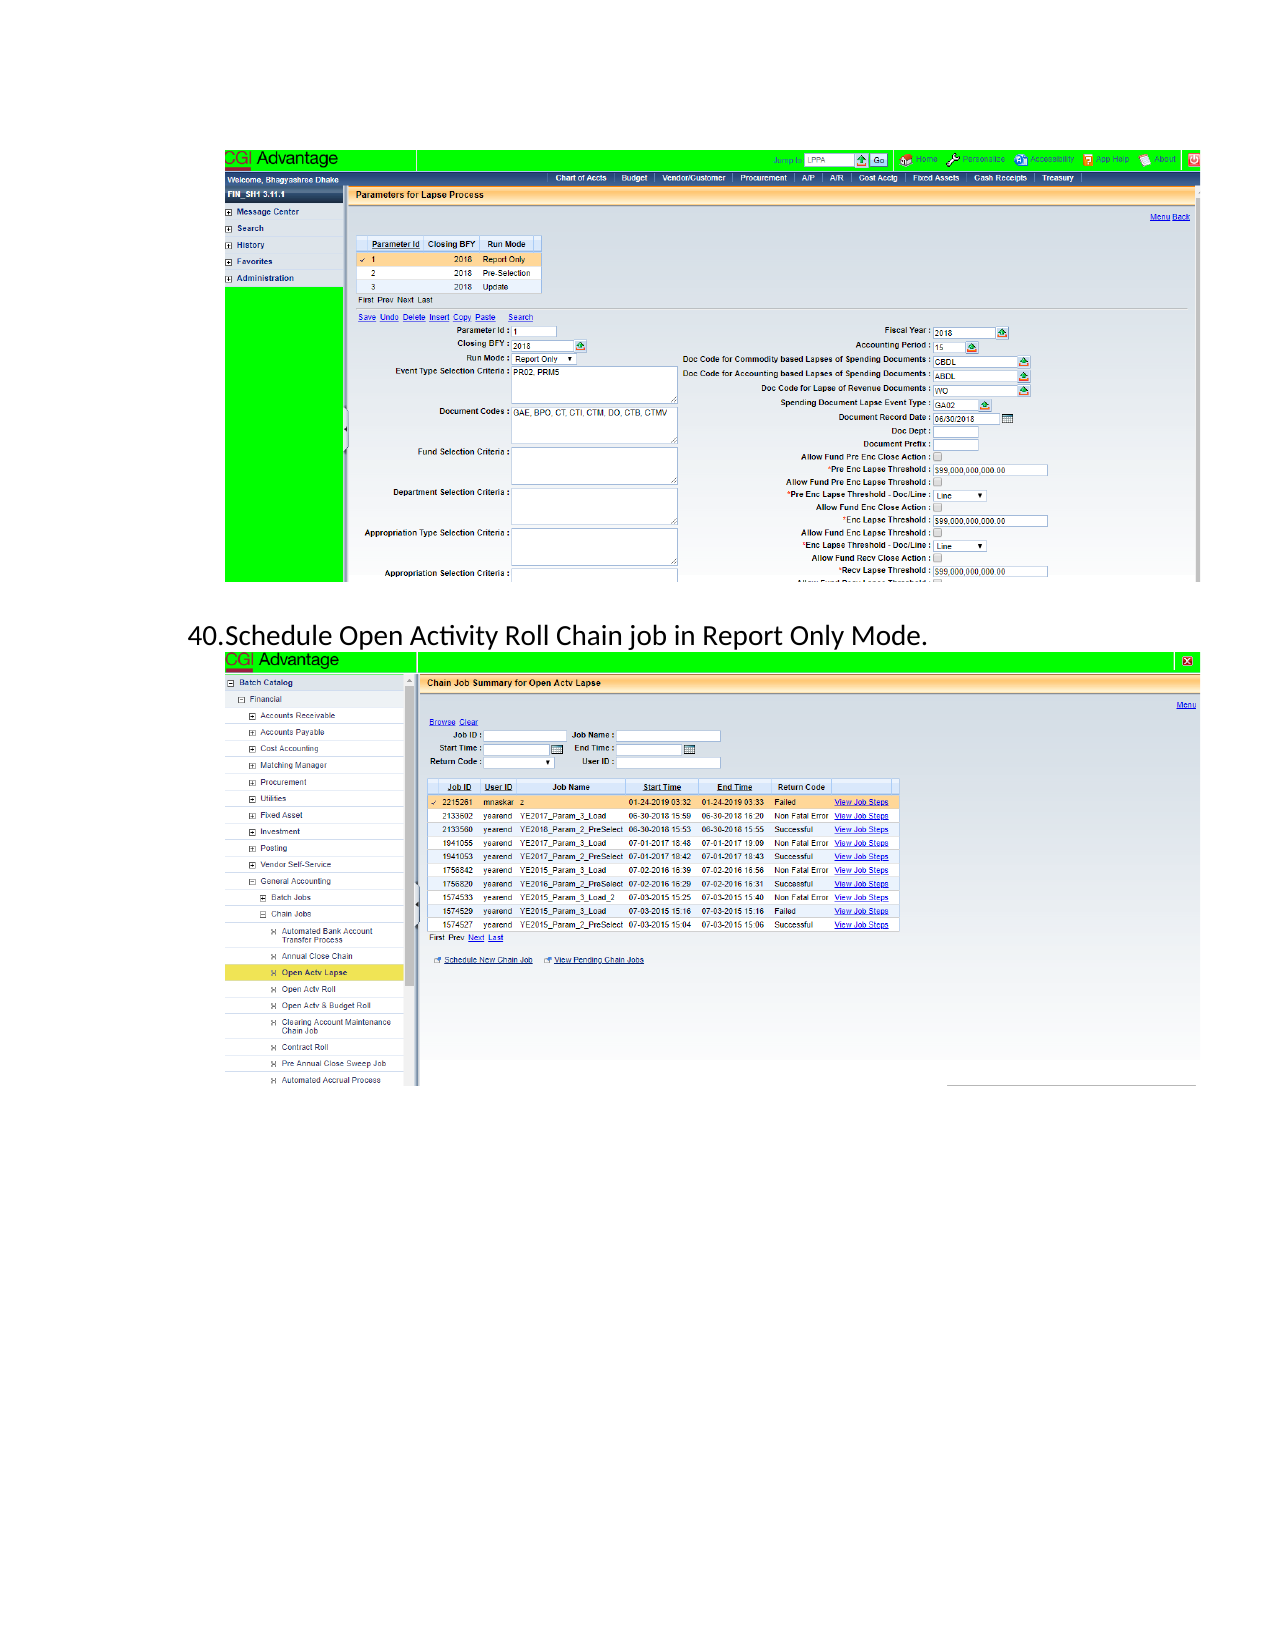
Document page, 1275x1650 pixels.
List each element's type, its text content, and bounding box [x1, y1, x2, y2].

picture [225, 150, 1200, 582]
picture [225, 652, 1200, 1086]
list Schedule Open Activity Roll Chain job in Report Only Mode. [187, 617, 1125, 653]
